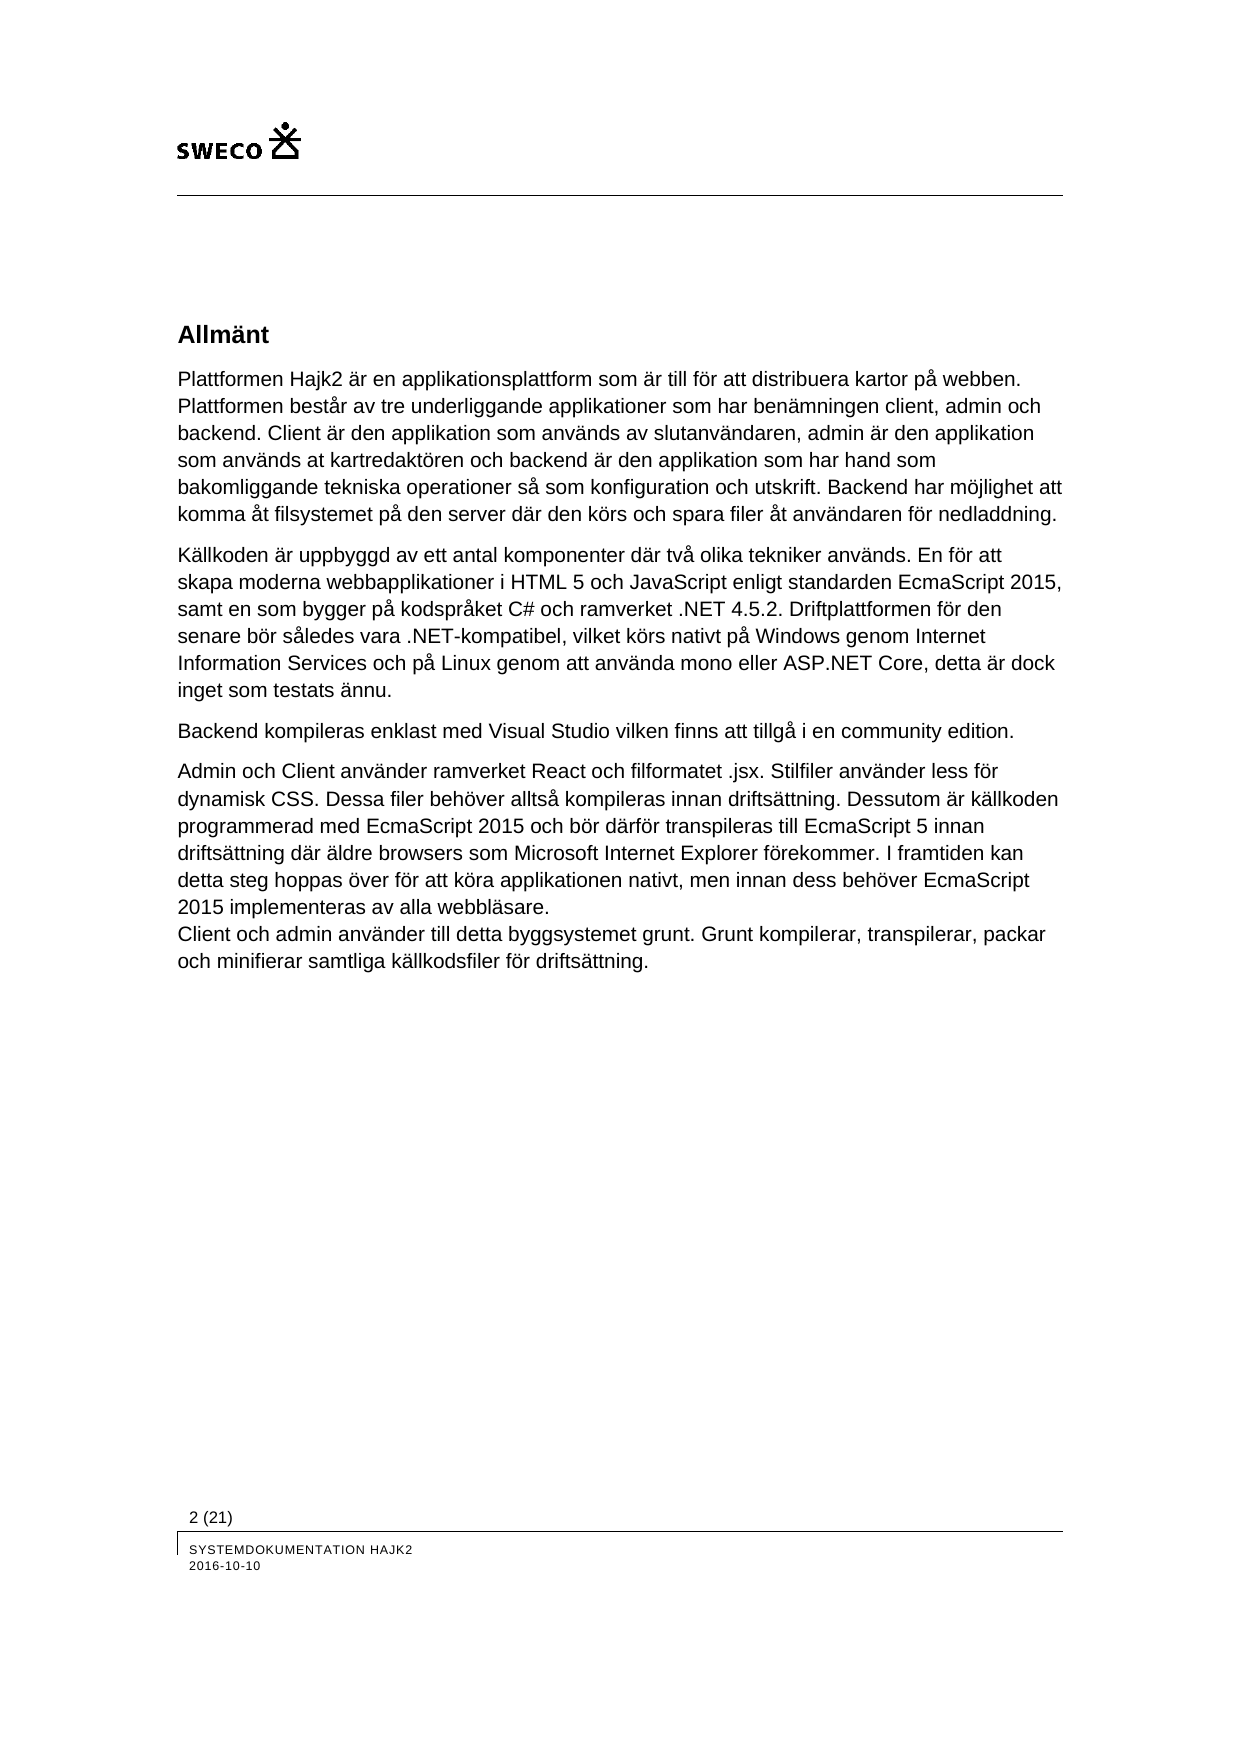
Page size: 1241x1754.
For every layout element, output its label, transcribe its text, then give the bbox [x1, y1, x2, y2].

text Admin och Client använder ramverket React och filformatet .jsx. Stilfiler använder less för dynamisk CSS. Dessa filer behöver alltså kompileras innan driftsättning. Dessutom är källkoden programmerad med EcmaScript 2015 och bör därför transpileras till EcmaScript 5 innan driftsättning där äldre browsers som Microsoft Internet Explorer förekommer. I framtiden kan detta steg hoppas över för att köra applikationen nativt, men innan dess behöver EcmaScript 2015 implementeras av alla webbläsare. Client och admin använder till detta byggsystemet grunt. Grunt kompilerar, transpilerar, packar och minifierar samtliga källkodsfiler för driftsättning. [177, 756, 1063, 973]
text Plattformen Hajk2 är en applikationsplattform som är till för att distribuera kartor på webben. Plattformen består av tre underliggande applikationer som har benämningen client, admin och backend. Client är den applikation som används av slutanvändaren, admin är den applikation som används at kartredaktören och backend är den applikation som har hand som bakomliggande tekniska operationer så som konfiguration och utskrift. Backend har möjlighet att komma åt filsystemet på den server där den körs och spara filer åt användaren för nedladdning. [177, 363, 1063, 526]
text Backend kompileras enklast med Visual Studio vilken finns att tillgå i en community edition. [177, 716, 1063, 743]
picture [177, 122, 301, 159]
text Källkoden är uppbyggd av ett antal komponenter där två olika tekniker används. En för att skapa moderna webbapplikationer i HTML 5 och JavaScript enligt standarden EcmaScript 2015, samt en som bygger på kodspråket C# och ramverket .NET 4.5.2. Driftplattformen för den senare bör således vara .NET-kompatibel, vilket körs nativt på Windows genom Internet Information Services och på Linux genom att använda mono eller ASP.NET Core, detta är dock inget som testats ännu. [177, 539, 1063, 702]
subtitle Allmänt [177, 320, 1063, 349]
